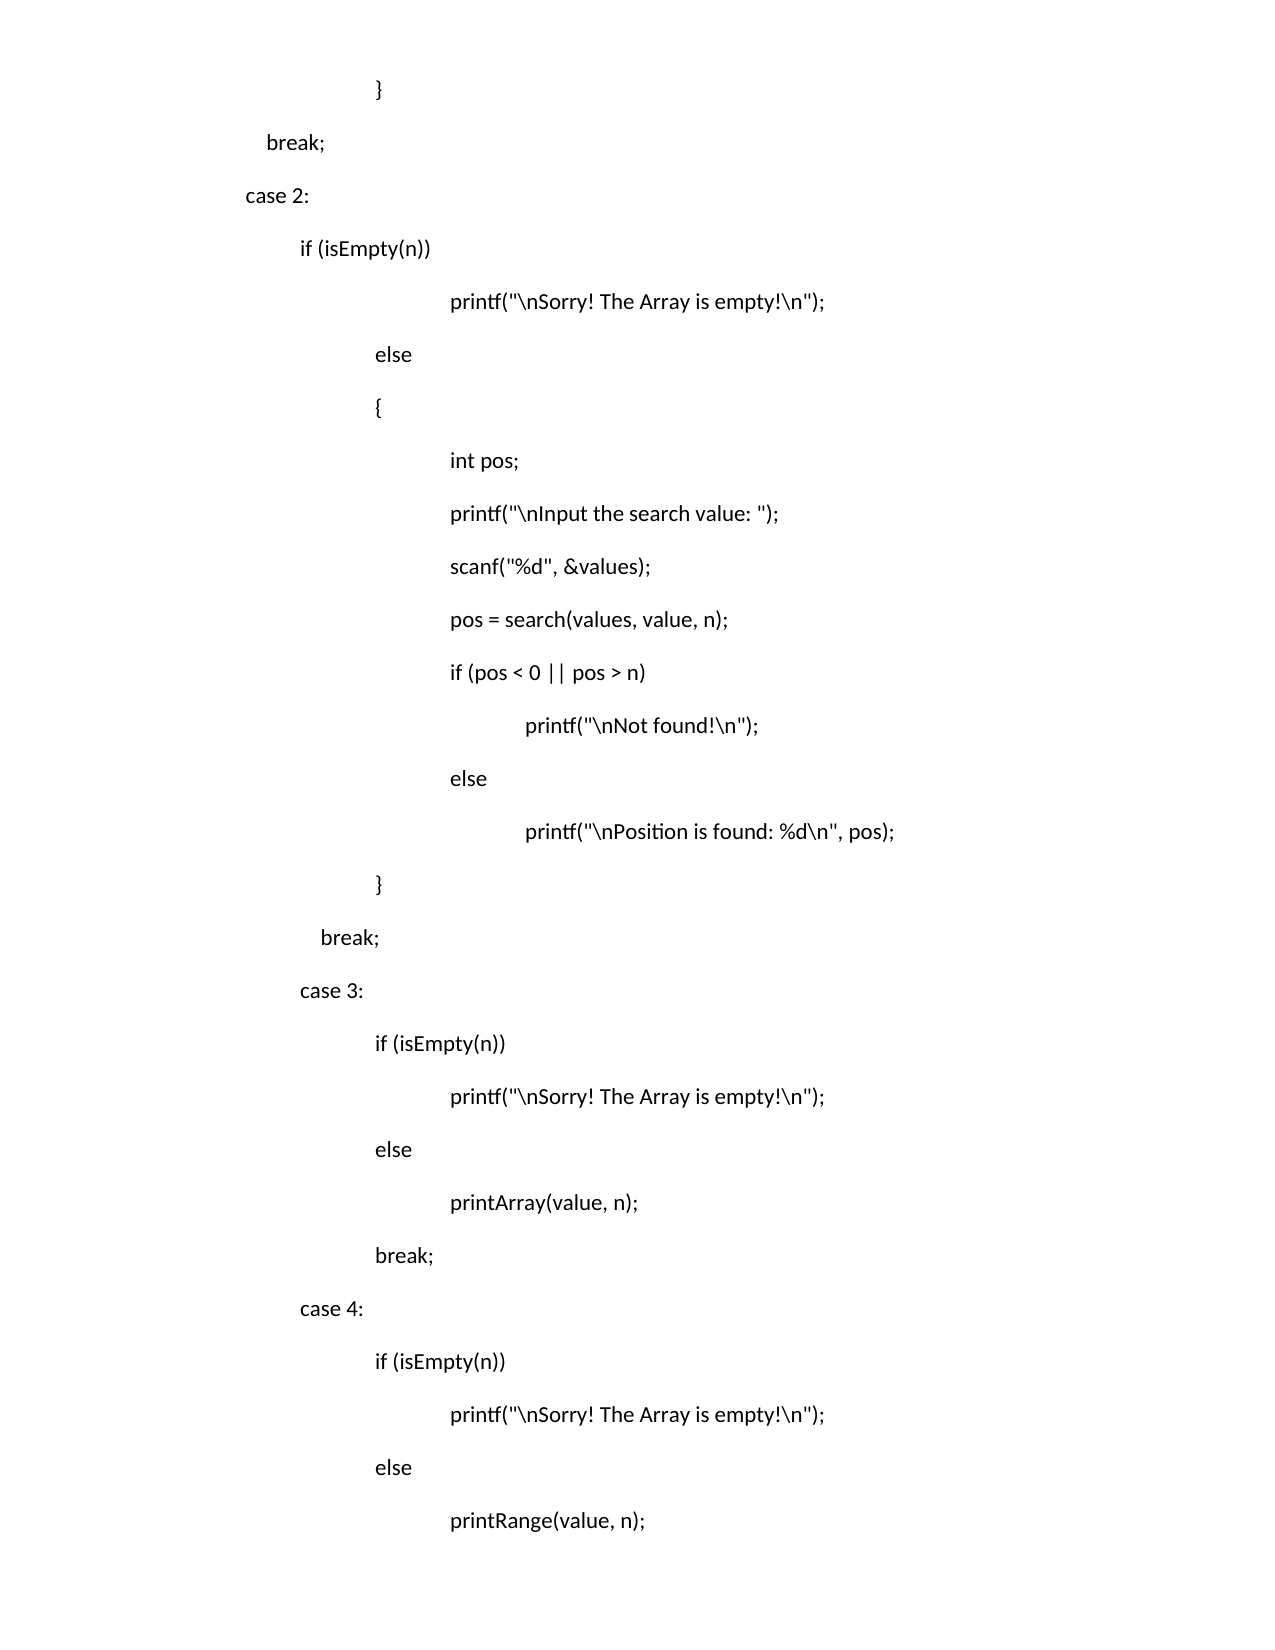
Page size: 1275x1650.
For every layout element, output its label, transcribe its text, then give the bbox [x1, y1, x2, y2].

text printf("\nInput the search value: "); [75, 499, 1200, 527]
text printRange(value, n); [75, 1507, 1200, 1534]
text scanf("%d", &values); [75, 552, 1200, 580]
text else [75, 340, 1200, 368]
text if (isEmpty(n)) [75, 1029, 1200, 1057]
text printf("\nSorry! The Array is empty!\n"); [75, 287, 1200, 315]
text else [75, 1453, 1200, 1482]
text printf("\nPosition is found: %d\n", pos); [75, 817, 1200, 845]
text case 3: [75, 976, 1200, 1004]
text } [75, 75, 1200, 103]
text printf("\nSorry! The Array is empty!\n"); [75, 1082, 1200, 1110]
text else [75, 1135, 1200, 1163]
text if (isEmpty(n)) [75, 1347, 1200, 1376]
text { [75, 393, 1200, 421]
text break; [75, 1241, 1200, 1269]
text int pos; [75, 446, 1200, 474]
text case 2: [75, 181, 1200, 209]
text printArray(value, n); [75, 1188, 1200, 1216]
text if (pos < 0 || pos > n) [75, 658, 1200, 686]
text } [75, 870, 1200, 898]
text break; [75, 923, 1200, 951]
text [75, 1401, 1200, 1428]
text case 4: [75, 1294, 1200, 1322]
text break; [75, 128, 1200, 156]
text printf("\nNot found!\n"); [75, 711, 1200, 739]
text else [75, 764, 1200, 792]
text if (isEmpty(n)) [75, 234, 1200, 262]
text pos = search(values, value, n); [75, 605, 1200, 633]
